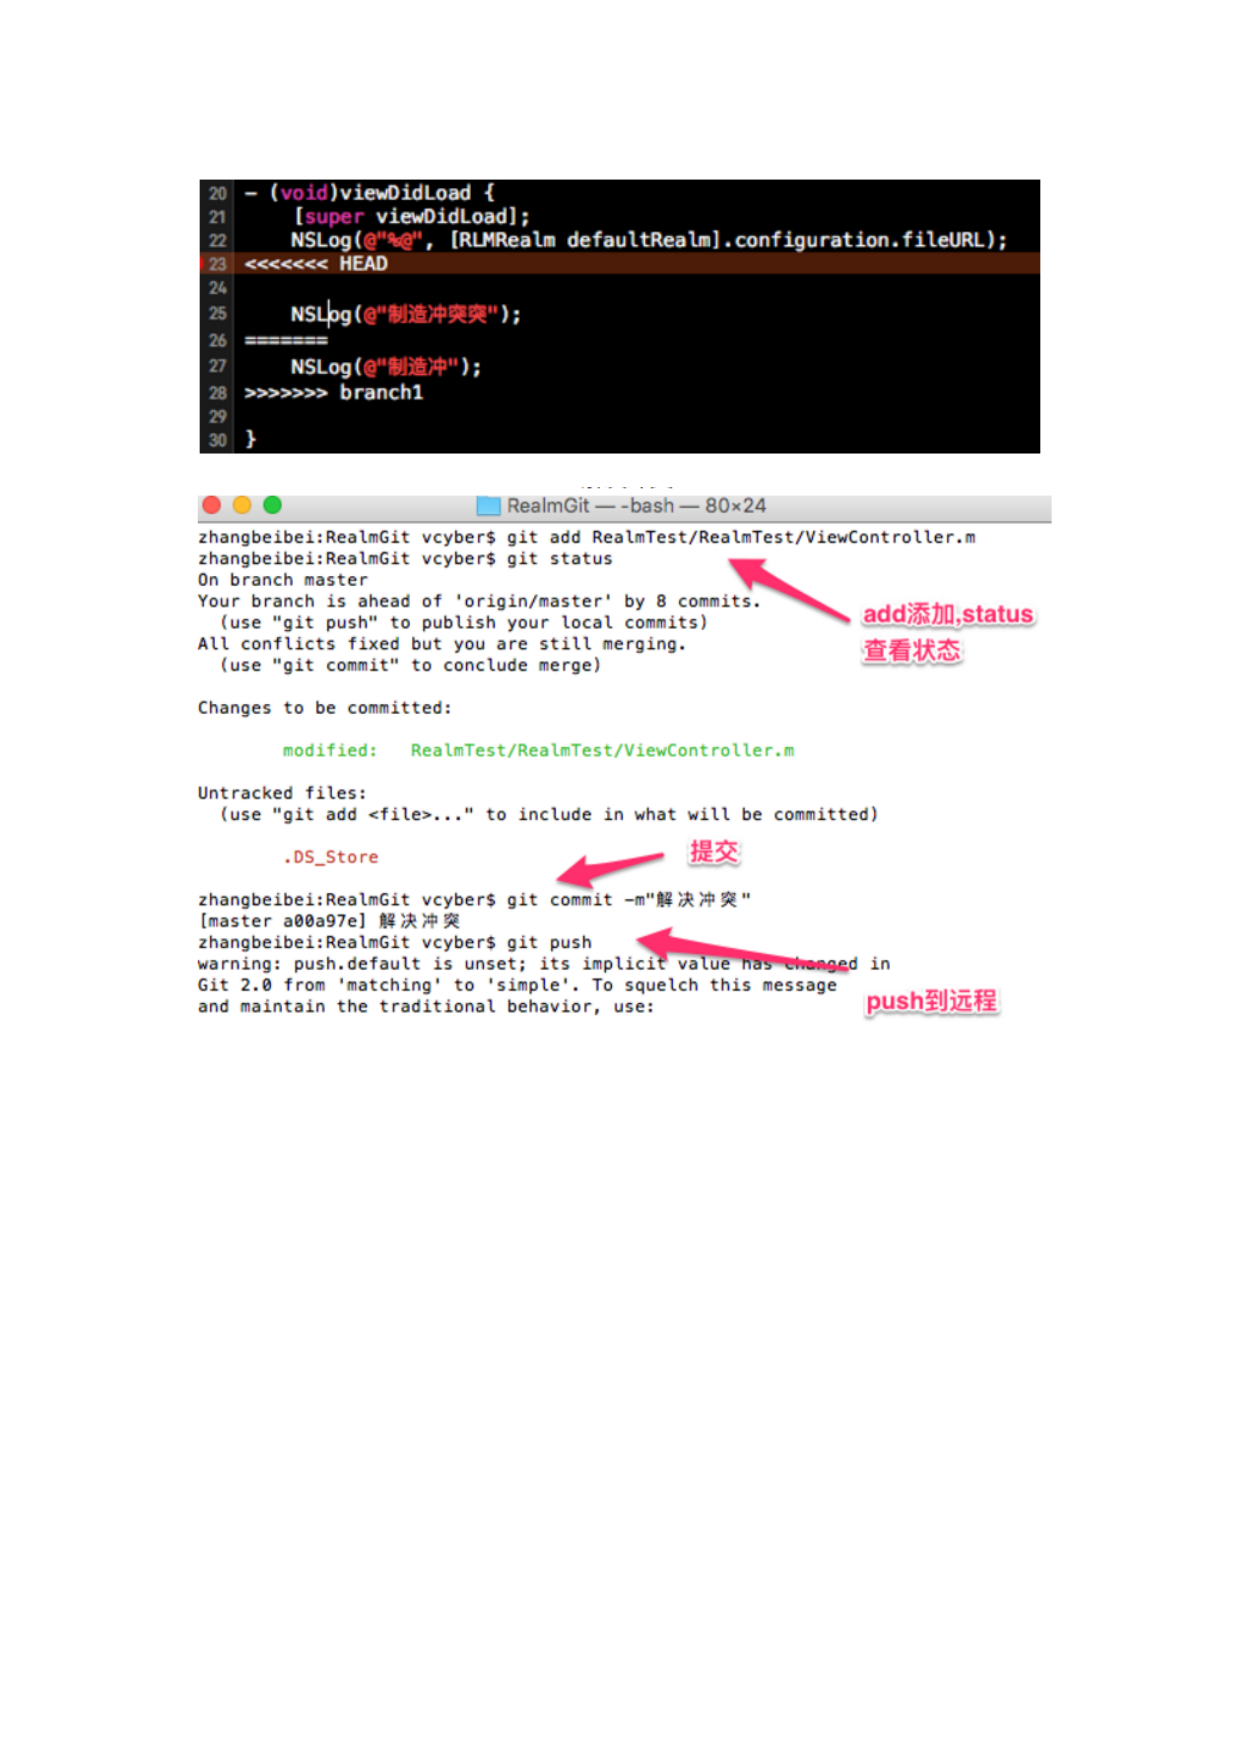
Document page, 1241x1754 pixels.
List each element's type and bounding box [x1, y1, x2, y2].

picture [187, 162, 1052, 461]
picture [187, 487, 1052, 1042]
